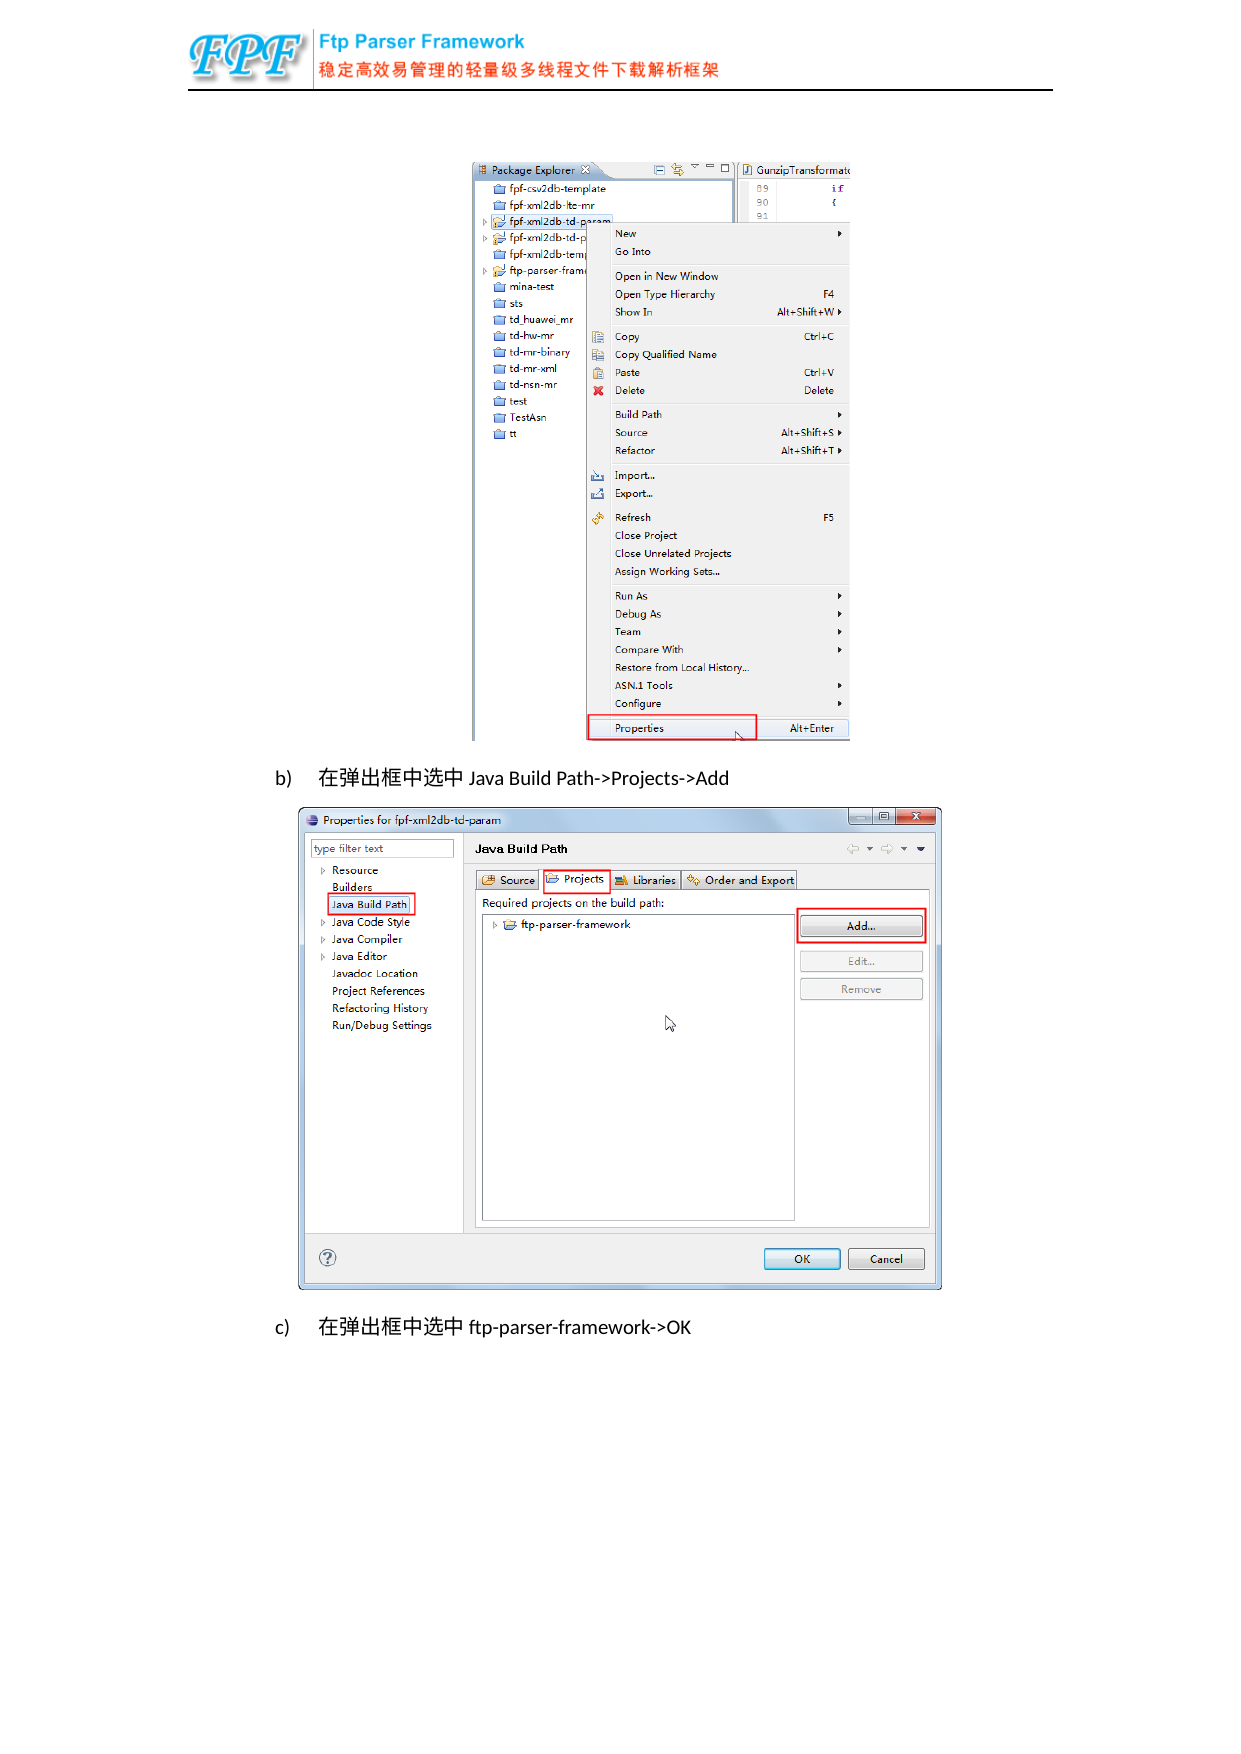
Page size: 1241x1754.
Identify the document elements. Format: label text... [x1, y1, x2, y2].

picture [298, 807, 942, 1290]
picture [187, 29, 719, 90]
list 在弹出框中选中ftp-parser-framework->OK [275, 1309, 1053, 1341]
picture [471, 162, 850, 741]
list 在弹出框中选中Java Build Path->Projects->Add [275, 760, 1053, 793]
